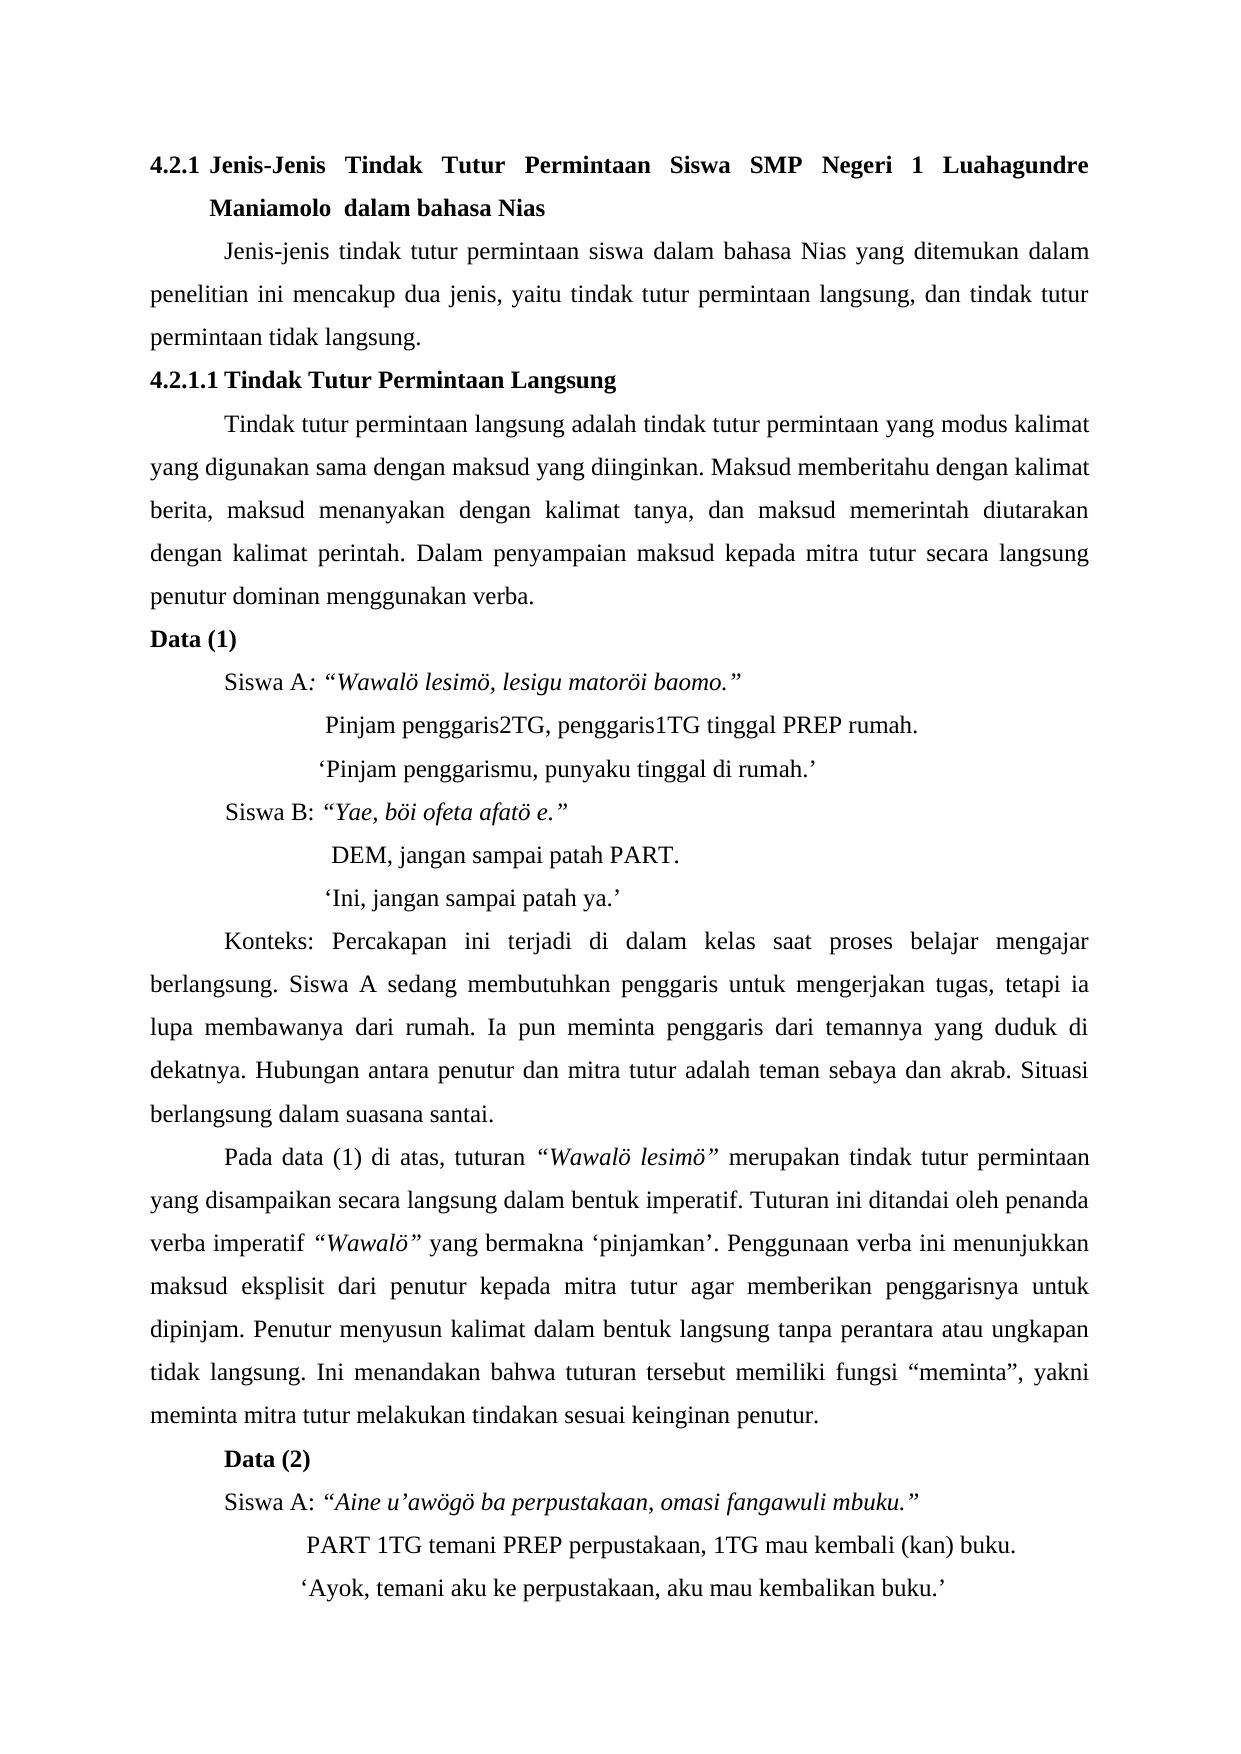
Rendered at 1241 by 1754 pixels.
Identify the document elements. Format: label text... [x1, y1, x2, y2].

text Data (1) [150, 624, 1090, 653]
text ‘Ayok, temani aku ke perpustakaan, aku mau kembalikan buku.’ [225, 1573, 1090, 1602]
text Siswa B: “Yae, böi ofeta afatö e.” [150, 797, 1090, 826]
text Siswa A: “Aine u’awögö ba perpustakaan, omasi fangawuli mbuku.” [150, 1487, 1090, 1516]
text ‘Pinjam penggarismu, punyaku tinggal di rumah.’ [224, 754, 1090, 782]
text 4.2.1 Jenis-Jenis Tindak Tutur Permintaan Siswa SMP Negeri 1 Luahagundre Maniamolo dalam bahasa Nias [150, 150, 1090, 222]
text Pada data (1) di atas, tuturan “Wawalö lesimö” merupakan tindak tutur permintaan yang disampaikan secara langsung dalam bentuk imperatif. Tuturan ini ditandai oleh penanda verba imperatif “Wawalö” yang bermakna ‘pinjamkan’. Penggunaan verba ini menunjukkan maksud eksplisit dari penutur kepada mitra tutur agar memberikan penggarisnya untuk dipinjam. Penutur menyusun kalimat dalam bentuk langsung tanpa perantara atau ungkapan tidak langsung. Ini menandakan bahwa tuturan tersebut memiliki fungsi “meminta”, yakni meminta mitra tutur melakukan tindakan sesuai keinginan penutur. [150, 1142, 1090, 1429]
text Pinjam penggaris2TG, penggaris1TG tinggal PREP rumah. [300, 711, 1090, 739]
text DEM, jangan sampai patah PART. [225, 840, 1090, 869]
text Konteks: Percakapan ini terjadi di dalam kelas saat proses belajar mengajar berlangsung. Siswa A sedang membutuhkan penggaris untuk mengerjakan tugas, tetapi ia lupa membawanya dari rumah. Ia pun meminta penggaris dari temannya yang duduk di dekatnya. Hubungan antara penutur dan mitra tutur adalah teman sebaya dan akrab. Situasi berlangsung dalam suasana santai. [150, 926, 1090, 1127]
text ‘Ini, jangan sampai patah ya.’ [224, 883, 1090, 912]
text Data (2) [150, 1444, 1090, 1472]
text Tindak tutur permintaan langsung adalah tindak tutur permintaan yang modus kalimat yang digunakan sama dengan maksud yang diinginkan. Maksud memberitahu dengan kalimat berita, maksud menanyakan dengan kalimat tanya, dan maksud memerintah diutarakan dengan kalimat perintah. Dalam penyampaian maksud kepada mitra tutur secara langsung penutur dominan menggunakan verba. [150, 409, 1090, 610]
text Siswa A: “Wawalö lesimö, lesigu matoröi baomo.” [150, 667, 1090, 696]
text 4.2.1.1 Tindak Tutur Permintaan Langsung [150, 366, 1090, 394]
text PART 1TG temani PREP perpustakaan, 1TG mau kembali (kan) buku. [300, 1530, 1090, 1559]
text Jenis-jenis tindak tutur permintaan siswa dalam bahasa Nias yang ditemukan dalam penelitian ini mencakup dua jenis, yaitu tindak tutur permintaan langsung, dan tindak tutur permintaan tidak langsung. [150, 236, 1090, 351]
